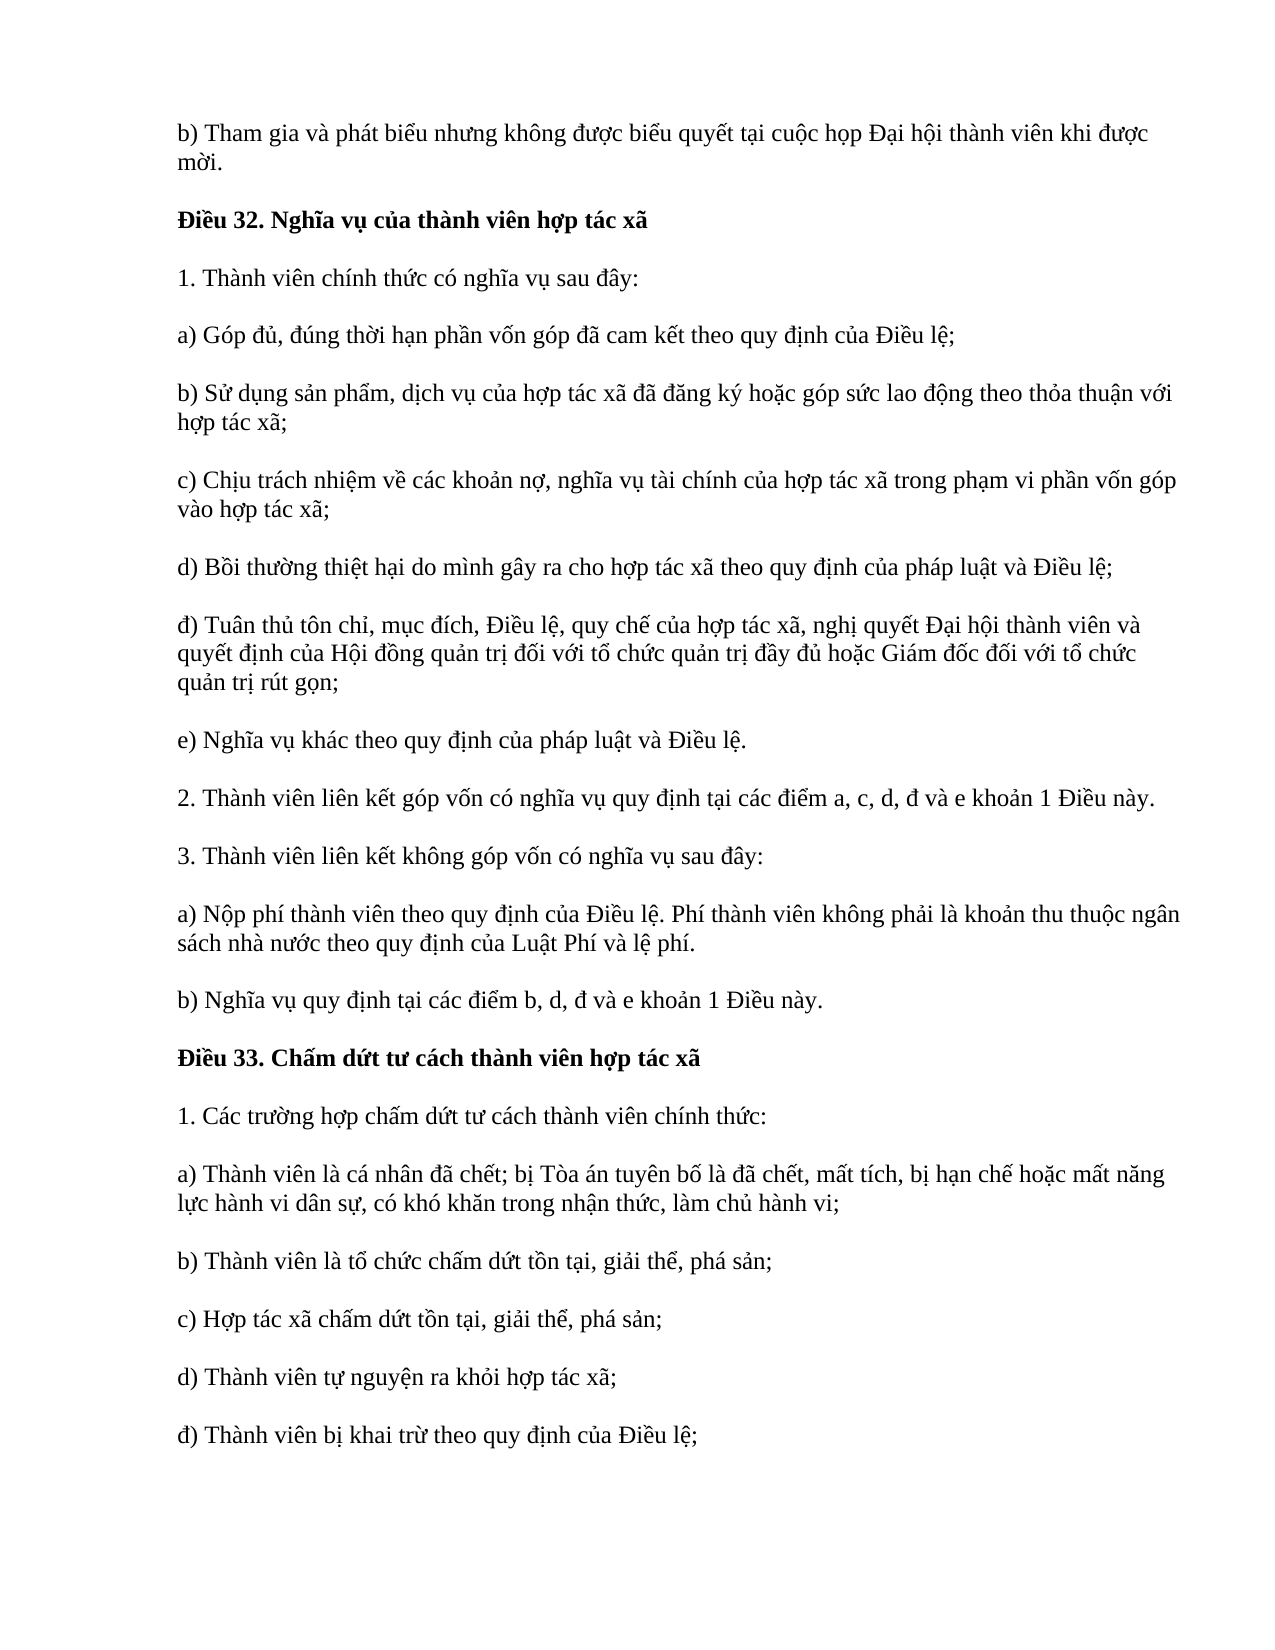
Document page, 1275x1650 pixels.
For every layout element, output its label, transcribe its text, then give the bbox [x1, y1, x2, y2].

text 2. Thành viên liên kết góp vốn có nghĩa vụ quy định tại các điểm a, c, d, đ và e khoản 1 Điều này. [177, 783, 1186, 812]
text b) Thành viên là tổ chức chấm dứt tồn tại, giải thể, phá sản; [177, 1246, 1186, 1275]
text đ) Tuân thủ tôn chỉ, mục đích, Điều lệ, quy chế của hợp tác xã, nghị quyết Đại hội thành viên và quyết định của Hội đồng quản trị đối với tổ chức quản trị đầy đủ hoặc Giám đốc đối với tổ chức quản trị rút gọn; [177, 610, 1186, 696]
text 1. Các trường hợp chấm dứt tư cách thành viên chính thức: [177, 1101, 1186, 1130]
text Điều 33. Chấm dứt tư cách thành viên hợp tác xã [177, 1043, 1186, 1072]
text a) Nộp phí thành viên theo quy định của Điều lệ. Phí thành viên không phải là khoản thu thuộc ngân sách nhà nước theo quy định của Luật Phí và lệ phí. [177, 899, 1186, 956]
text a) Góp đủ, đúng thời hạn phần vốn góp đã cam kết theo quy định của Điều lệ; [177, 321, 1186, 349]
text c) Hợp tác xã chấm dứt tồn tại, giải thể, phá sản; [177, 1304, 1186, 1333]
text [177, 118, 1186, 176]
text d) Thành viên tự nguyện ra khỏi hợp tác xã; [177, 1362, 1186, 1391]
text d) Bồi thường thiệt hại do mình gây ra cho hợp tác xã theo quy định của pháp luật và Điều lệ; [177, 552, 1186, 581]
text 1. Thành viên chính thức có nghĩa vụ sau đây: [177, 263, 1186, 291]
text b) Nghĩa vụ quy định tại các điểm b, d, đ và e khoản 1 Điều này. [177, 986, 1186, 1014]
text b) Sử dụng sản phẩm, dịch vụ của hợp tác xã đã đăng ký hoặc góp sức lao động theo thỏa thuận với hợp tác xã; [177, 378, 1186, 436]
text e) Nghĩa vụ khác theo quy định của pháp luật và Điều lệ. [177, 725, 1186, 754]
text c) Chịu trách nhiệm về các khoản nợ, nghĩa vụ tài chính của hợp tác xã trong phạm vi phần vốn góp vào hợp tác xã; [177, 465, 1186, 523]
text đ) Thành viên bị khai trừ theo quy định của Điều lệ; [177, 1420, 1186, 1448]
text a) Thành viên là cá nhân đã chết; bị Tòa án tuyên bố là đã chết, mất tích, bị hạn chế hoặc mất năng lực hành vi dân sự, có khó khăn trong nhận thức, làm chủ hành vi; [177, 1159, 1186, 1217]
text Điều 32. Nghĩa vụ của thành viên hợp tác xã [177, 205, 1186, 233]
text 3. Thành viên liên kết không góp vốn có nghĩa vụ sau đây: [177, 841, 1186, 870]
